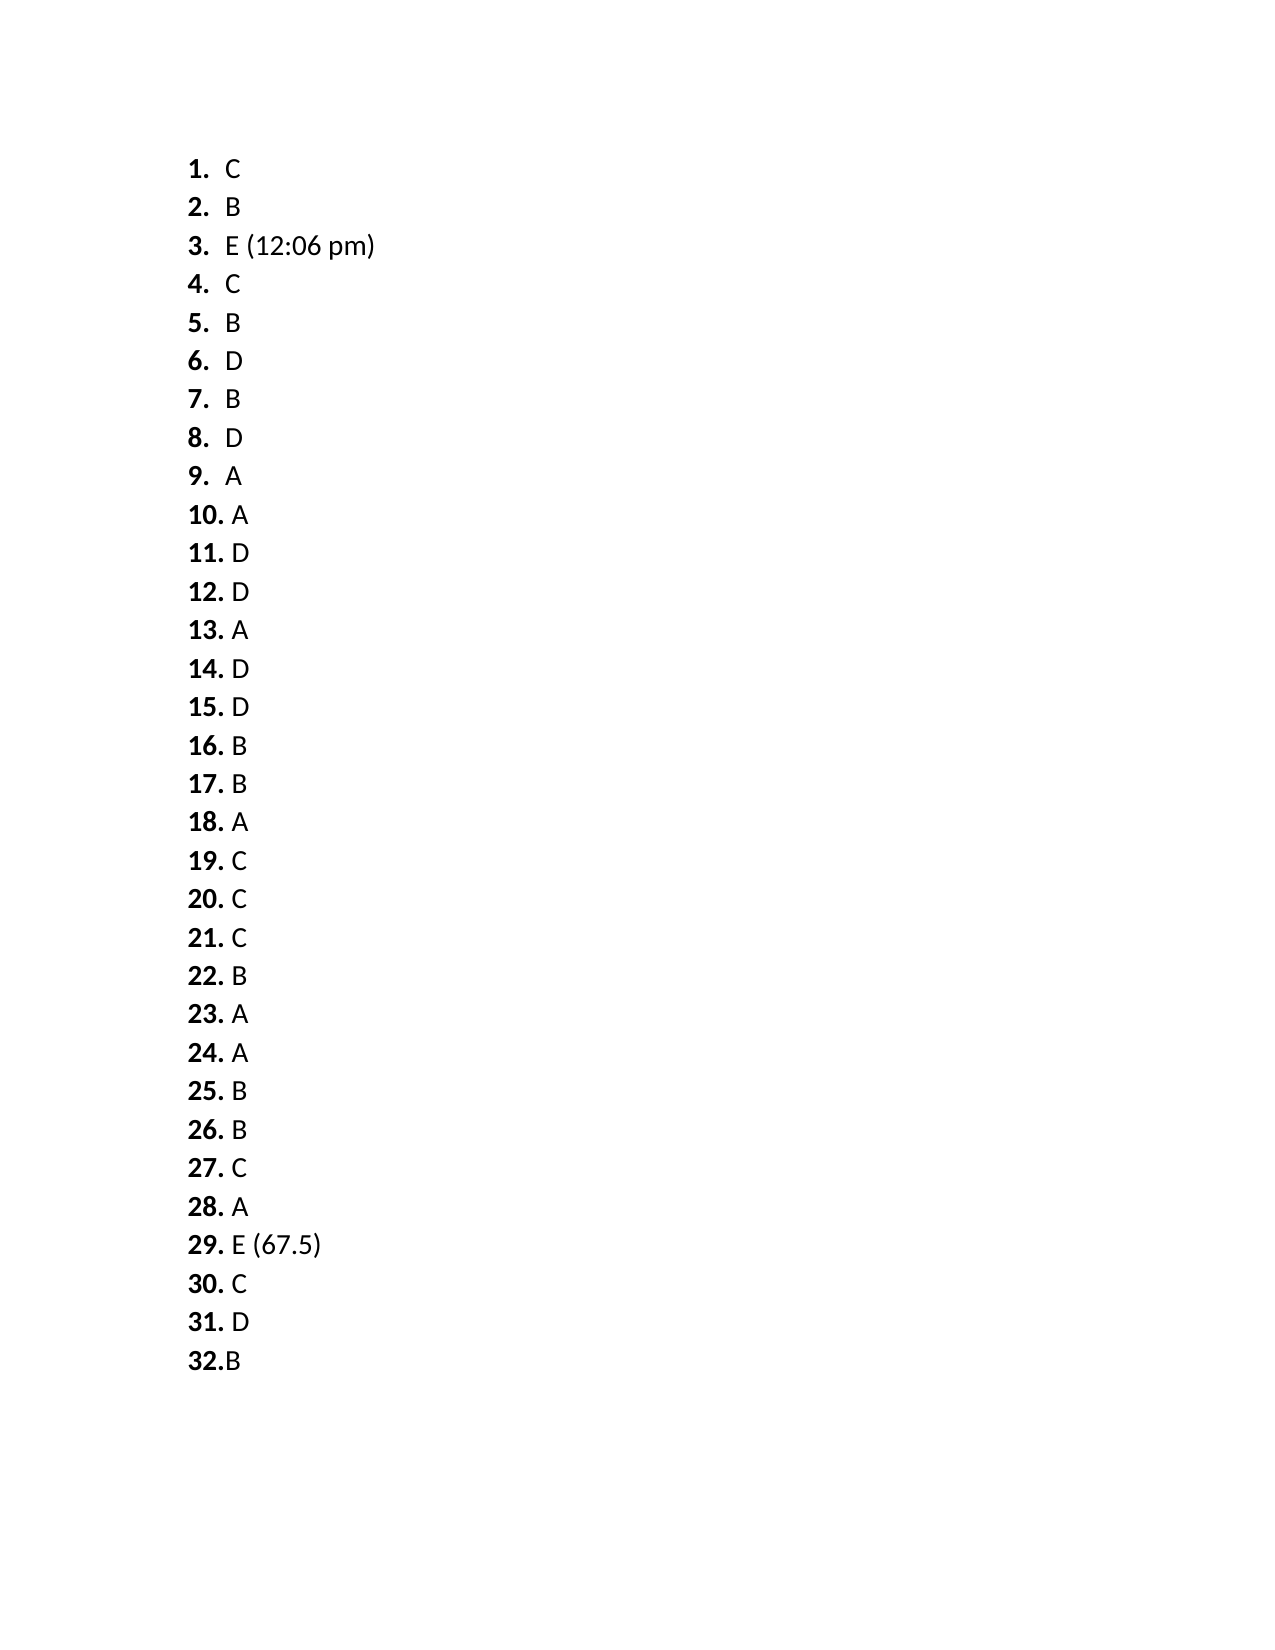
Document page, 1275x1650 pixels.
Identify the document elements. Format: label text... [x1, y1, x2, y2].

list B [187, 381, 1125, 416]
list D [187, 573, 1125, 608]
list A [187, 496, 1125, 532]
list C [187, 265, 1125, 301]
list C [187, 880, 1125, 916]
list D [187, 1303, 1125, 1339]
list A [187, 996, 1125, 1031]
list C [187, 919, 1125, 954]
list D [187, 419, 1125, 455]
list D [187, 688, 1125, 724]
list B [187, 1342, 1125, 1377]
list E (12:06 pm) [187, 227, 1125, 262]
list A [187, 803, 1125, 839]
list E (67.5) [187, 1226, 1125, 1262]
list D [187, 650, 1125, 685]
list C [187, 1265, 1125, 1300]
list B [187, 765, 1125, 801]
list B [187, 957, 1125, 993]
list B [187, 727, 1125, 762]
list A [187, 457, 1125, 493]
list C [187, 150, 1125, 186]
list B [187, 304, 1125, 339]
list A [187, 1188, 1125, 1223]
list B [187, 1072, 1125, 1108]
list B [187, 188, 1125, 224]
list C [187, 1149, 1125, 1185]
list B [187, 1111, 1125, 1147]
list A [187, 611, 1125, 647]
list A [187, 1034, 1125, 1070]
list D [187, 342, 1125, 378]
list D [187, 534, 1125, 570]
list C [187, 842, 1125, 877]
